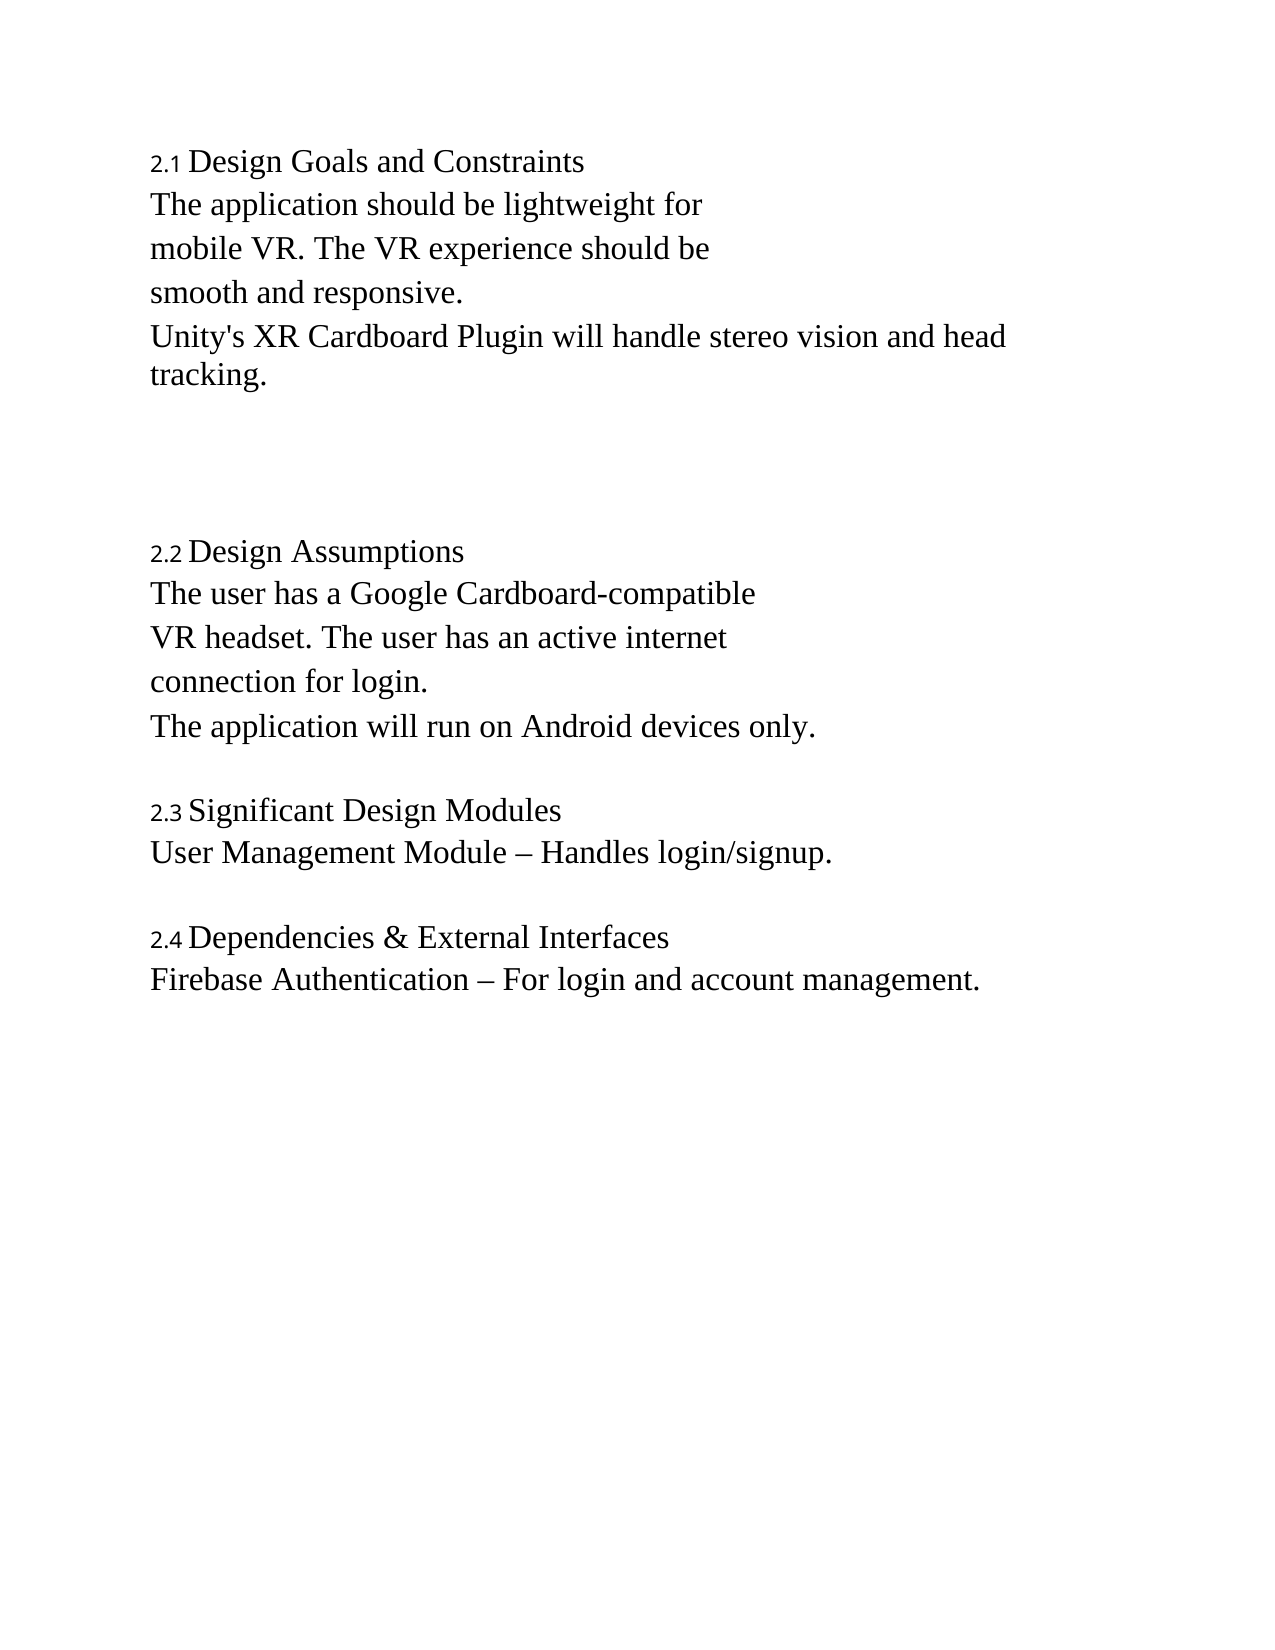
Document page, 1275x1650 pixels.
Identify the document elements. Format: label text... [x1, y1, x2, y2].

text User Management Module – Handles login/signup. [150, 833, 1125, 871]
text Unity's XR Cardboard Plugin will handle stereo vision and head tracking. [150, 316, 1125, 393]
list Dependencies & External Interfaces [150, 917, 1125, 956]
list Significant Design Modules [150, 790, 1125, 829]
list Design Goals and Constraints [150, 142, 1125, 180]
text Firebase Authentication – For login and account management. [150, 959, 1125, 998]
list Design Assumptions [150, 531, 1125, 570]
text The application will run on Android devices only. [150, 706, 1125, 744]
text The user has a Google Cardboard-compatible VR headset. The user has an active internet connection for login. [150, 574, 758, 700]
text The application should be lightweight for mobile VR. The VR experience should be smooth and responsive. [150, 184, 715, 310]
